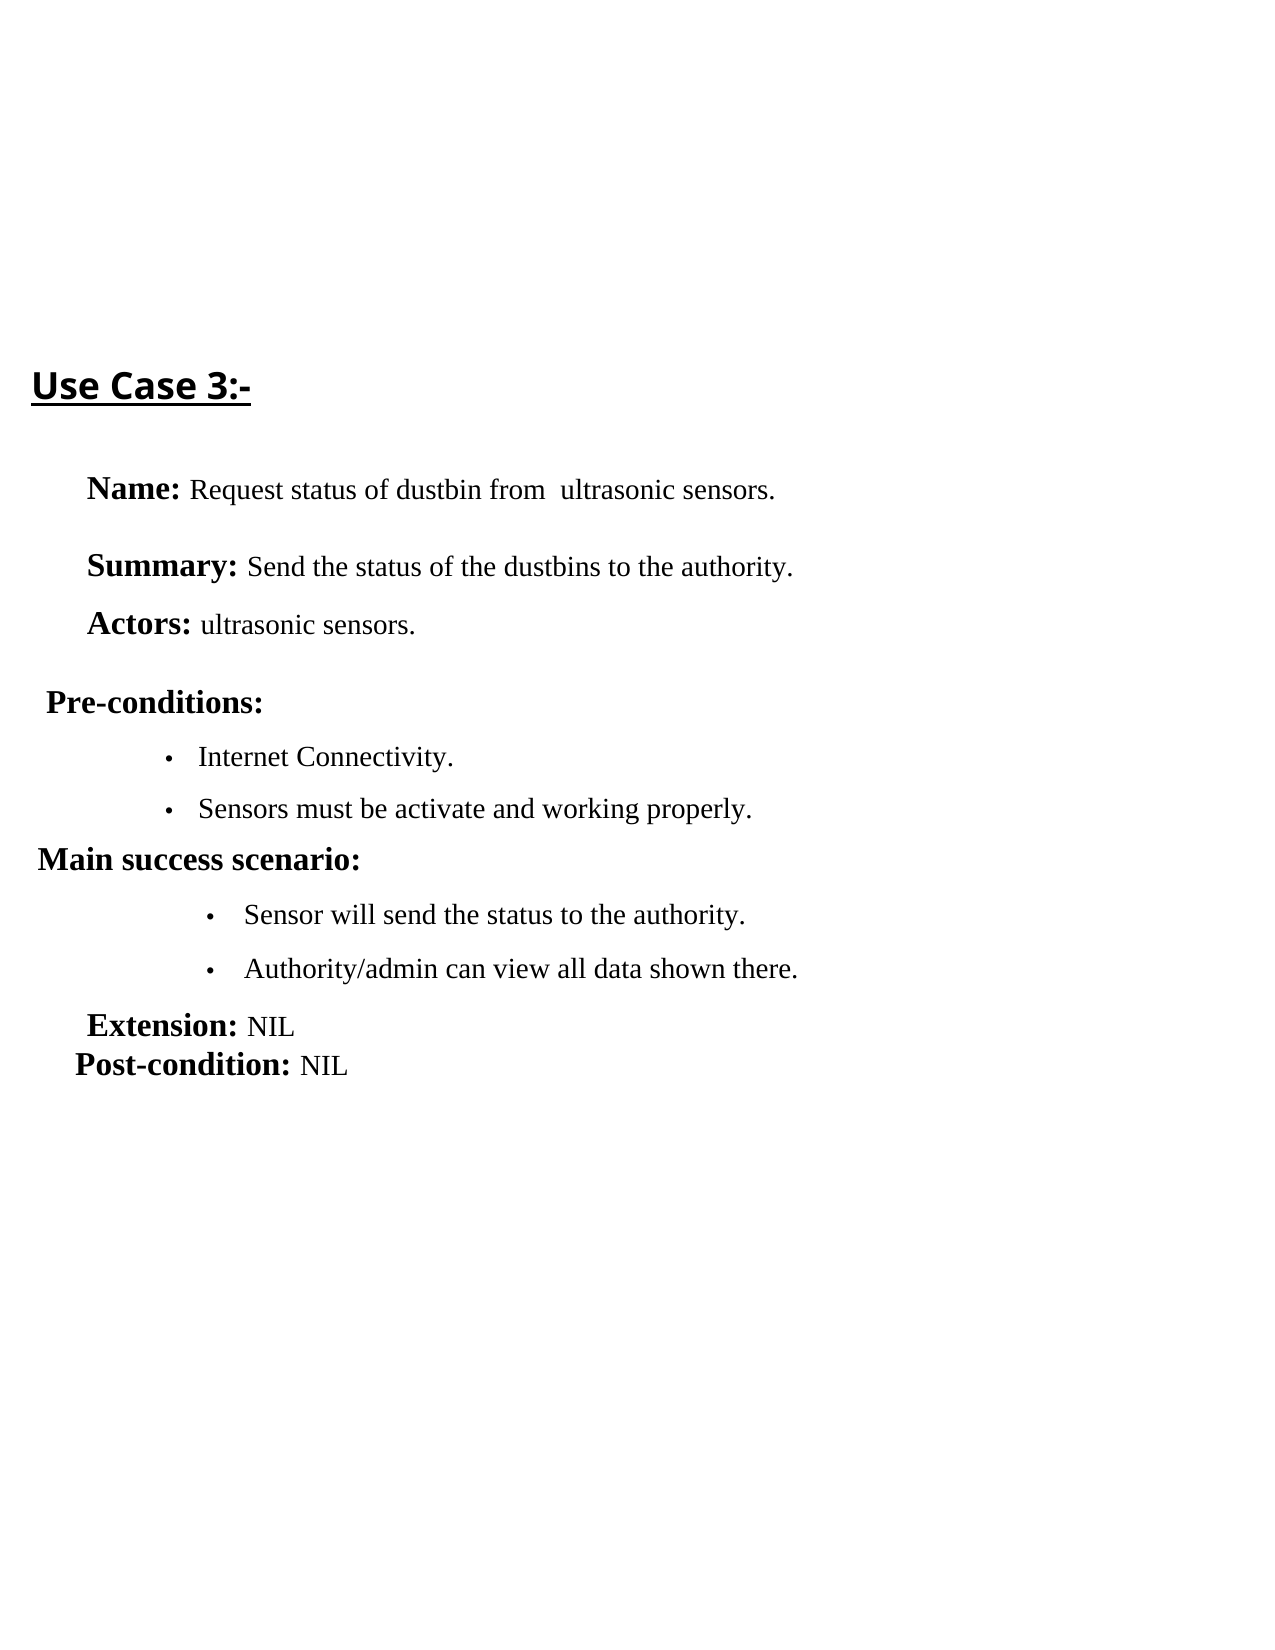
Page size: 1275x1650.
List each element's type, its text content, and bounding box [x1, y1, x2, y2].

list Authority/admin can view all data shown there. [206, 951, 1200, 985]
list Internet Connectivity. [165, 739, 1200, 773]
text Summary: Send the status of the dustbins to the authority. [87, 545, 1148, 583]
text Actors: ultrasonic sensors. [87, 603, 1200, 641]
text Post-condition: NIL [75, 1044, 1200, 1082]
list Sensor will send the status to the authority. [206, 897, 1200, 931]
subtitle Use Case 3:- [31, 359, 1200, 411]
text Extension: NIL [87, 1005, 1200, 1044]
subtitle Pre-conditions: [37, 689, 979, 720]
text Name: Request status of dustbin from ultrasonic sensors. [87, 468, 1200, 506]
list Sensors must be activate and working properly. [165, 792, 1200, 825]
subtitle Main success scenario: [37, 846, 979, 877]
